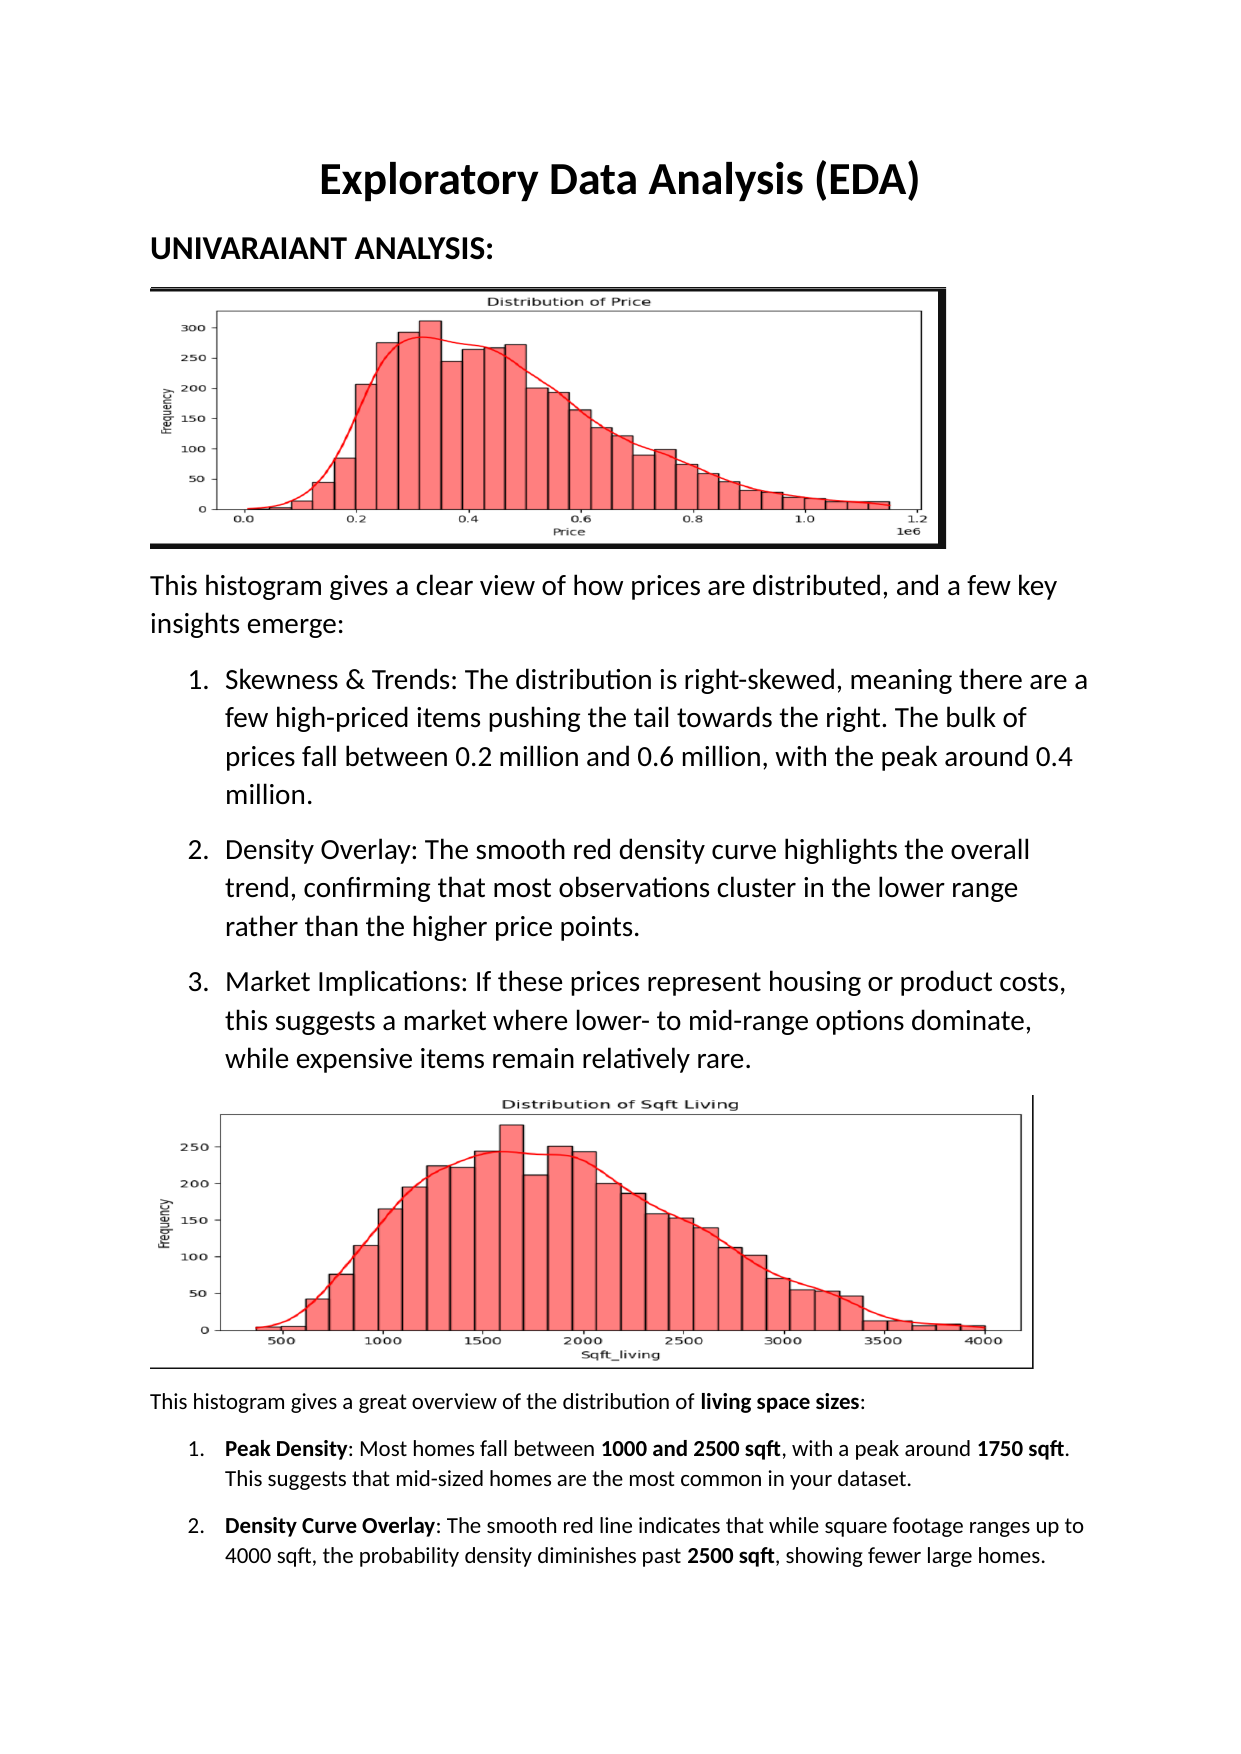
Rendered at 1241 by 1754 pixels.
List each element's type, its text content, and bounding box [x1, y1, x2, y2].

list Skewness & Trends: The distribution is right-skewed, meaning there are a few high-priced items pushing the tail towards the right. The bulk of prices fall between 0.2 million and 0.6 million, with the peak around 0.4 million. [187, 661, 1090, 812]
text This histogram gives a clear view of how prices are distributed, and a few key insights emerge: [150, 567, 1090, 641]
list Density Overlay: The smooth red density curve highlights the overall trend, confirming that most observations cluster in the lower range rather than the higher price points. [187, 831, 1090, 944]
picture [150, 1095, 1034, 1369]
list Density Curve Overlay: The smooth red line indicates that while square footage ranges up to 4000 sqft, the probability density diminishes past 2500 sqft, showing fewer large homes. [187, 1511, 1090, 1569]
list Market Implications: If these prices represent housing or product costs, this suggests a market where lower- to mid-range options dominate, while expensive items remain relatively rare. [187, 963, 1090, 1076]
text This histogram gives a great overview of the distribution of living space sizes: [150, 1387, 1090, 1415]
picture [150, 287, 947, 549]
list Peak Density: Most homes fall between 1000 and 2500 sqft, with a peak around 1750 sqft. This suggests that mid-sized homes are the most common in your dataset. [187, 1434, 1090, 1492]
text UNIVARAIANT ANALYSIS: [150, 227, 1090, 268]
text Exploratory Data Analysis (EDA) [150, 150, 1090, 206]
